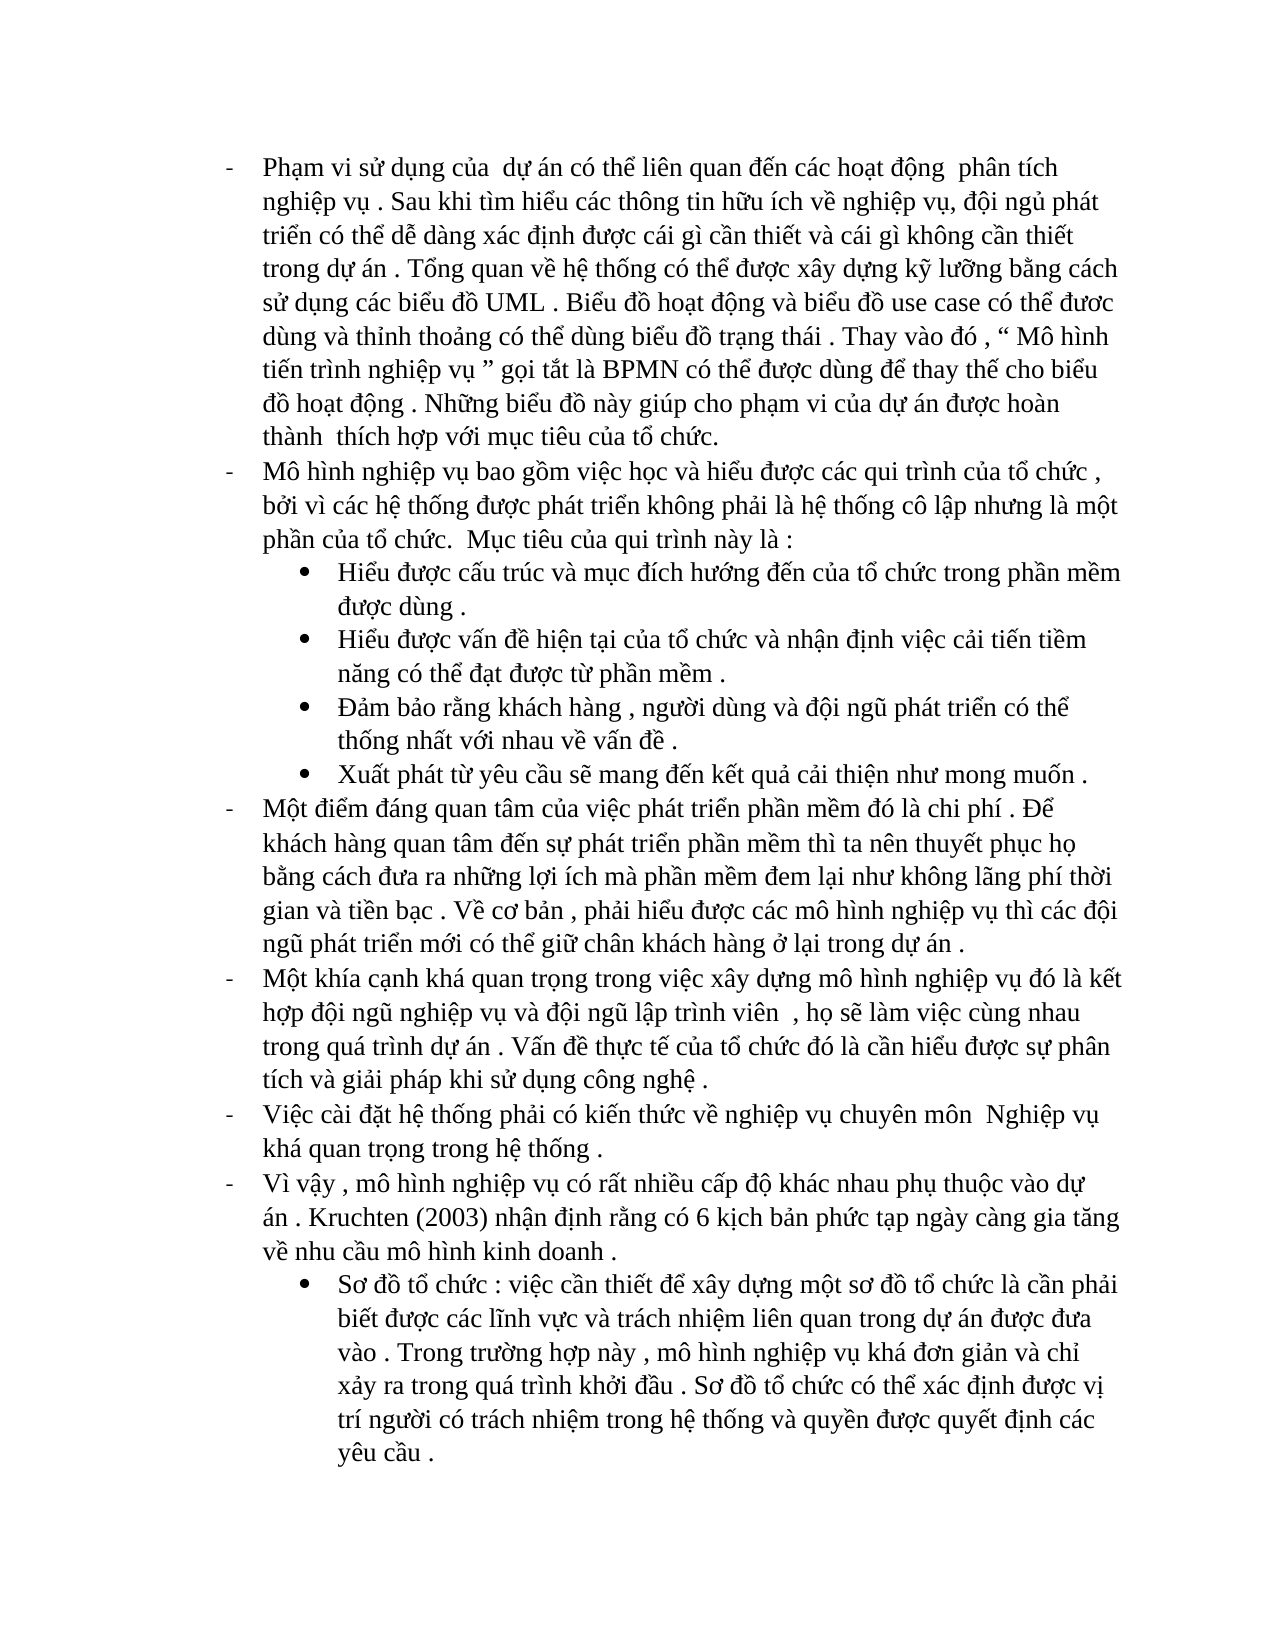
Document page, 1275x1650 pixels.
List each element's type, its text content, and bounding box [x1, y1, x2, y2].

list Việc cài đặt hệ thống phải có kiến thức về nghiệp vụ chuyên môn Nghiệp vụ khá quan trọng trong hệ thống . [225, 1097, 1125, 1164]
list Một điểm đáng quan tâm của việc phát triển phần mềm đó là chi phí . Để khách hàng quan tâm đến sự phát triển phần mềm thì ta nên thuyết phục họ bằng cách đưa ra những lợi ích mà phần mềm đem lại như không lãng phí thời gian và tiền bạc . Về cơ bản , phải hiểu được các mô hình nghiệp vụ thì các đội ngũ phát triển mới có thể giữ chân khách hàng ở lại trong dự án . [225, 792, 1125, 959]
list Sơ đồ tổ chức : việc cần thiết để xây dựng một sơ đồ tổ chức là cần phải biết được các lĩnh vực và trách nhiệm liên quan trong dự án được đưa vào . Trong trường hợp này , mô hình nghiệp vụ khá đơn giản và chỉ xảy ra trong quá trình khởi đầu . Sơ đồ tổ chức có thể xác định được vị trí người có trách nhiệm trong hệ thống và quyền được quyết định các yêu cầu . [300, 1269, 1125, 1468]
list Phạm vi sử dụng của dự án có thể liên quan đến các hoạt động phân tích nghiệp vụ . Sau khi tìm hiểu các thông tin hữu ích về nghiệp vụ, đội ngủ phát triển có thể dễ dàng xác định được cái gì cần thiết và cái gì không cần thiết trong dự án . Tổng quan về hệ thống có thể được xây dựng kỹ lưỡng bằng cách sử dụng các biểu đồ UML . Biểu đồ hoạt động và biểu đồ use case có thể đươc dùng và thỉnh thoảng có thể dùng biểu đồ trạng thái . Thay vào đó , “ Mô hình tiến trình nghiệp vụ ” gọi tắt là BPMN có thể được dùng để thay thế cho biểu đồ hoạt động . Những biểu đồ này giúp cho phạm vi của dự án được hoàn thành thích hợp với mục tiêu của tổ chức. [225, 150, 1125, 451]
list Hiểu được cấu trúc và mục đích hướng đến của tổ chức trong phần mềm được dùng . [300, 556, 1125, 621]
list Hiểu được vấn đề hiện tại của tổ chức và nhận định việc cải tiến tiềm năng có thể đạt được từ phần mềm . [300, 623, 1125, 688]
list Xuất phát từ yêu cầu sẽ mang đến kết quả cải thiện như mong muốn . [300, 758, 1125, 789]
list Đảm bảo rằng khách hàng , người dùng và đội ngũ phát triển có thể thống nhất với nhau về vấn đề . [300, 691, 1125, 755]
list Mô hình nghiệp vụ bao gồm việc học và hiểu được các qui trình của tổ chức , bởi vì các hệ thống được phát triển không phải là hệ thống cô lập nhưng là một phần của tổ chức. Mục tiêu của qui trình này là : [225, 454, 1125, 554]
list Một khía cạnh khá quan trọng trong việc xây dựng mô hình nghiệp vụ đó là kết hợp đội ngũ nghiệp vụ và đội ngũ lập trình viên , họ sẽ làm việc cùng nhau trong quá trình dự án . Vấn đề thực tế của tổ chức đó là cần hiểu được sự phân tích và giải pháp khi sử dụng công nghệ . [225, 961, 1125, 1095]
list Vì vậy , mô hình nghiệp vụ có rất nhiều cấp độ khác nhau phụ thuộc vào dự án . Kruchten (2003) nhận định rằng có 6 kịch bản phức tạp ngày càng gia tăng về nhu cầu mô hình kinh doanh . [225, 1166, 1125, 1266]
